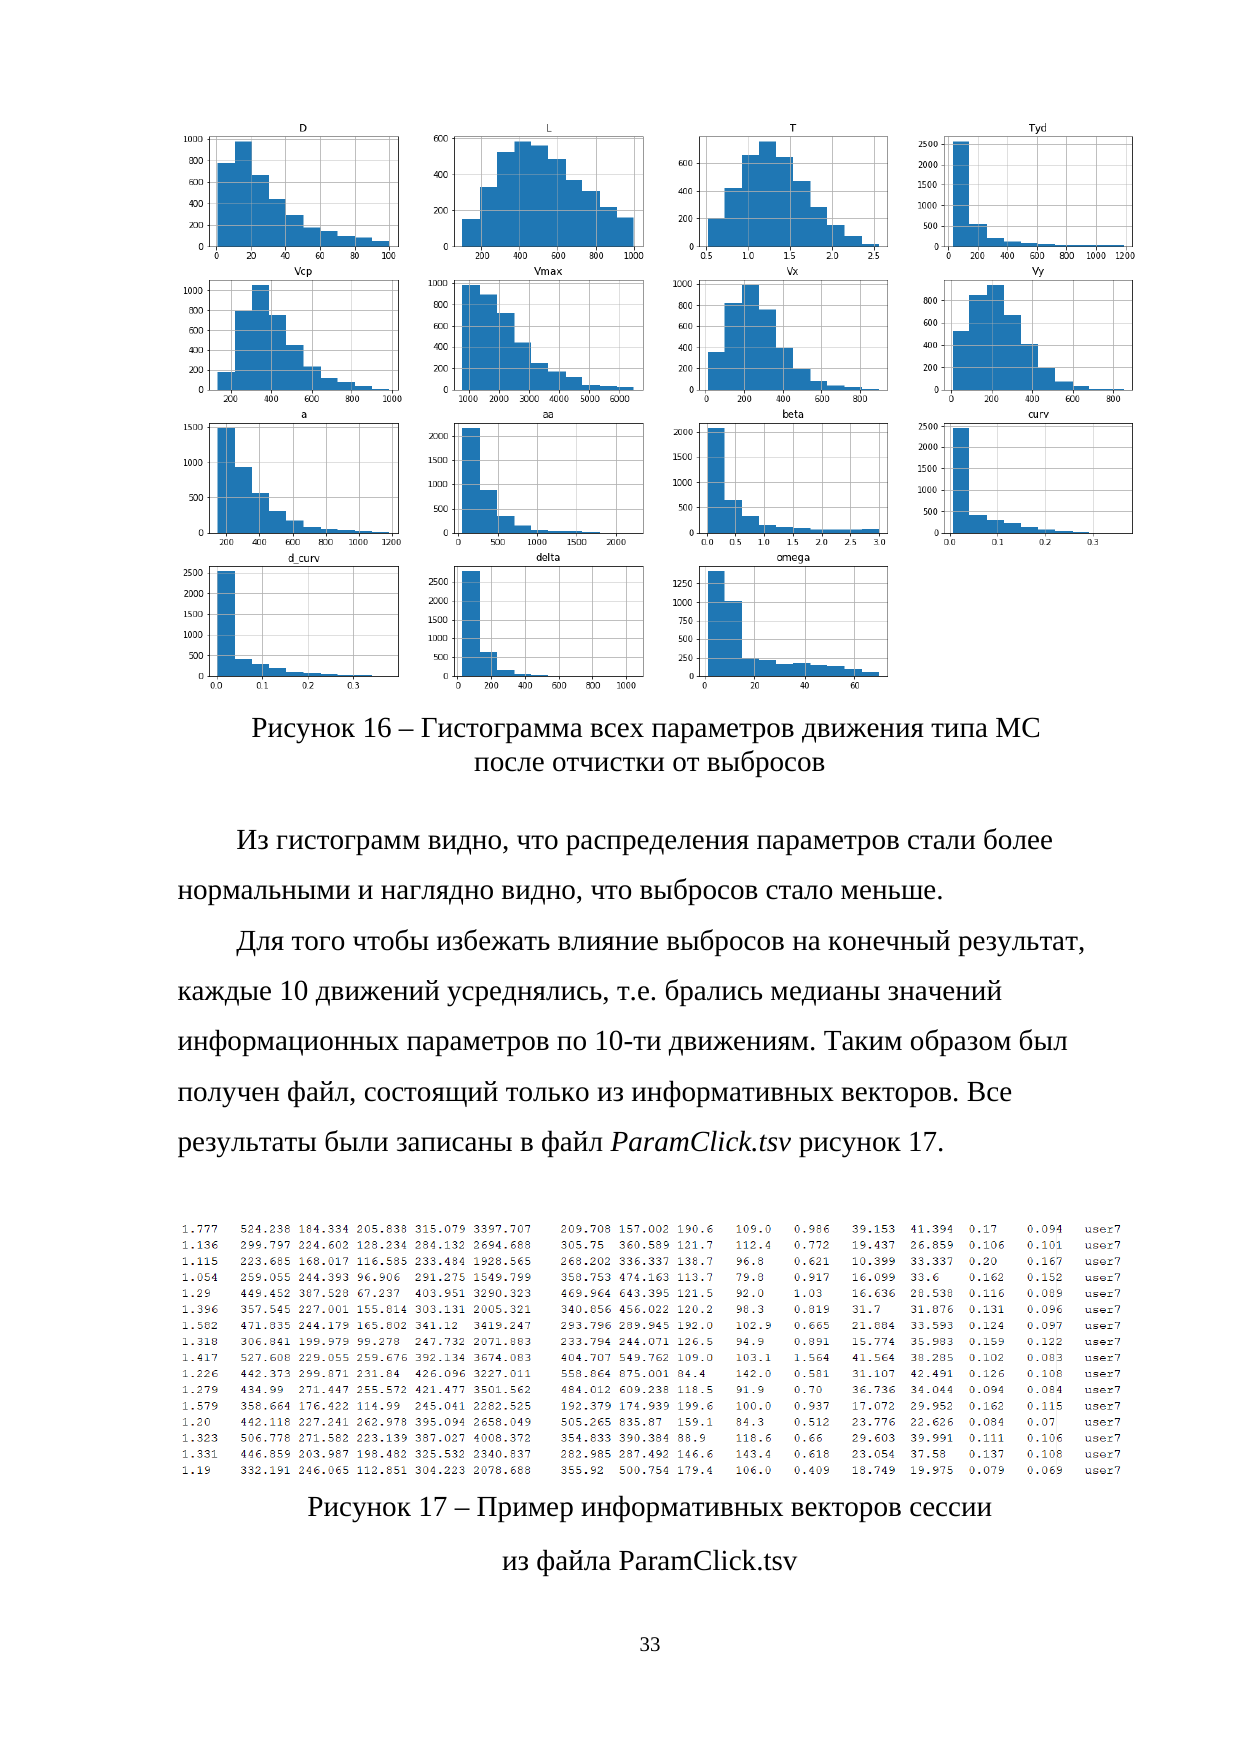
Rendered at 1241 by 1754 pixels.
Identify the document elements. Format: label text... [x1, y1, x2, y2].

text Рисунок 17 – Пример информативных векторов сессии [177, 1489, 1122, 1522]
text Для того чтобы избежать влияние выбросов на конечный результат, каждые 10 движений усреднялись, т.е. брались медианы значений информационных параметров по 10-ти движениям. Таким образом был получен файл, состоящий только из информативных векторов. Все результаты были записаны в файл ParamClick.tsv рисунок 17. [177, 923, 1122, 1157]
picture [177, 1224, 1123, 1477]
text из файла ParamClick.tsv [177, 1543, 1122, 1577]
text Из гистограмм видно, что распределения параметров стали более нормальными и наглядно видно, что выбросов стало меньше. [177, 822, 1122, 906]
text Рисунок 16 – Гистограмма всех параметров движения типа MC после отчистки от выбросов [177, 710, 1122, 777]
picture [177, 118, 1141, 699]
